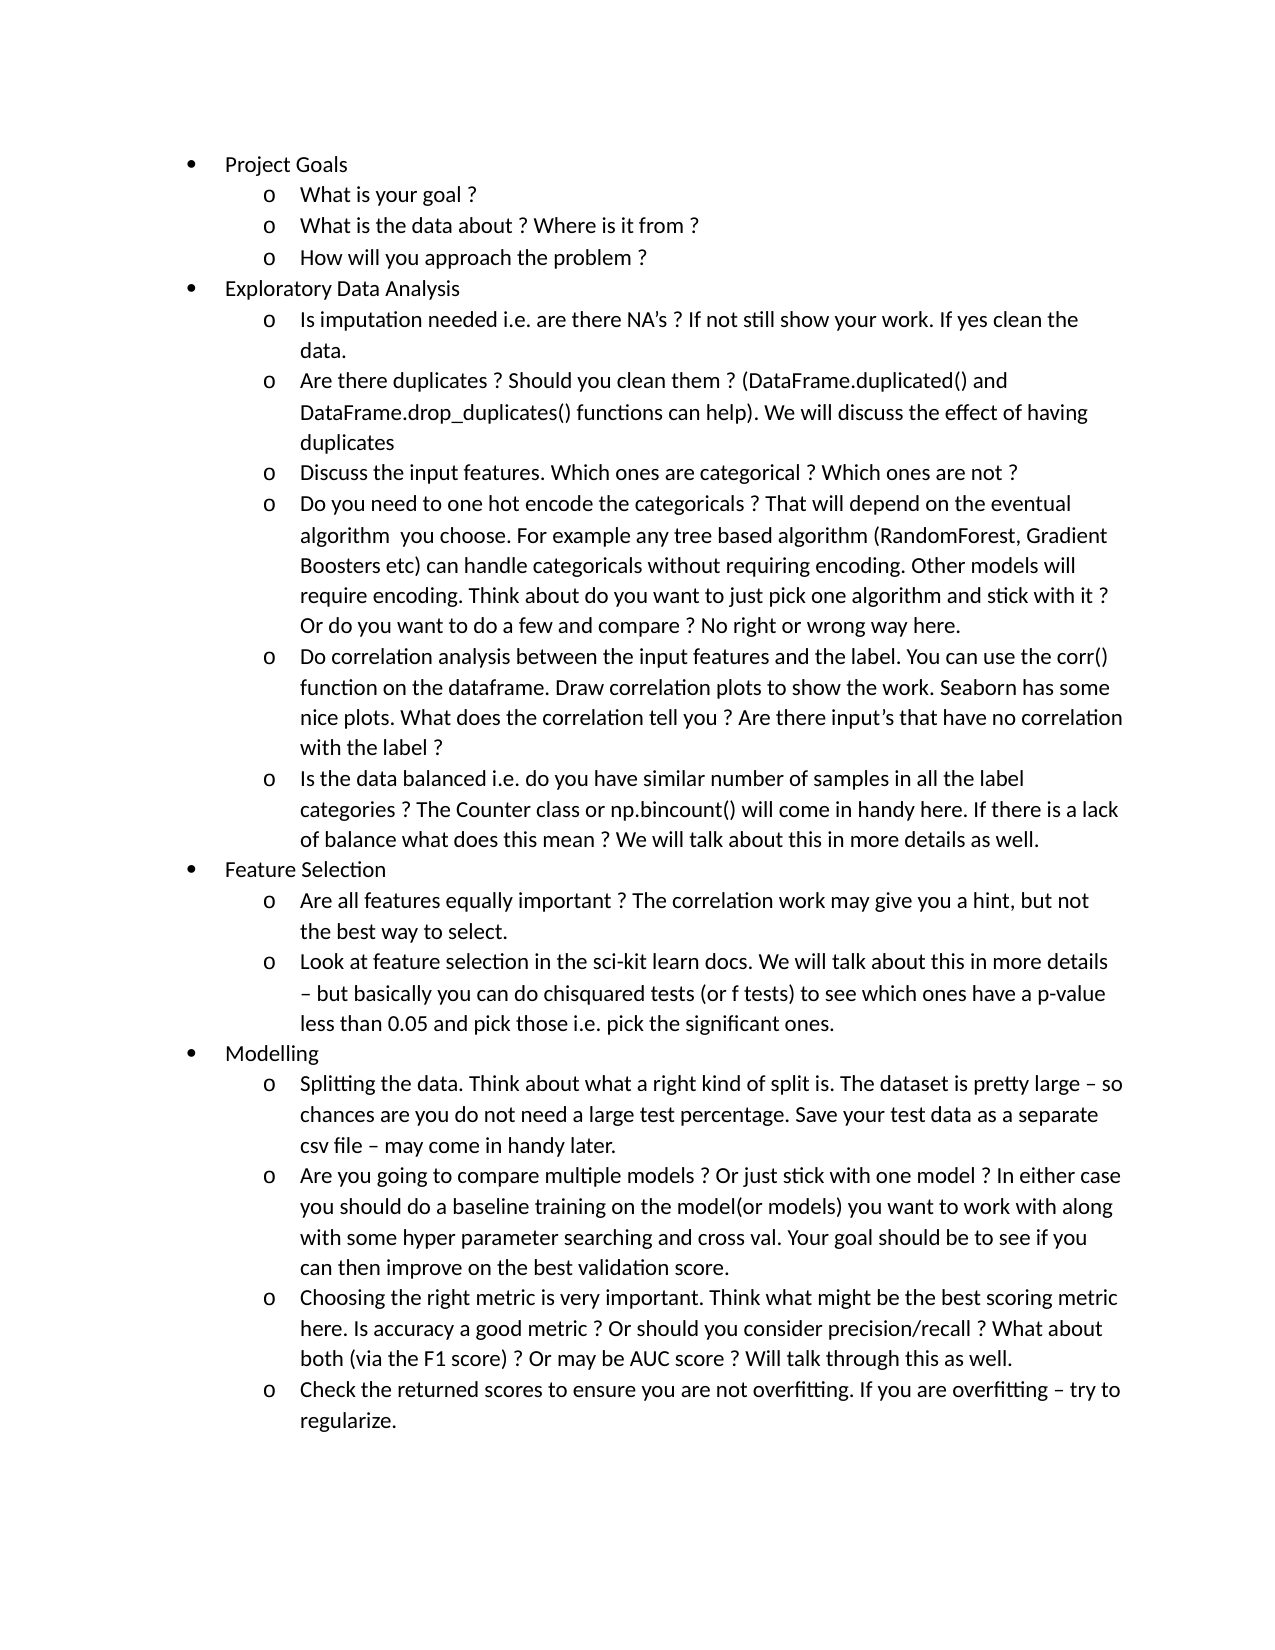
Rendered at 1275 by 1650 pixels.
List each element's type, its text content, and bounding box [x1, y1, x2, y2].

list Check the returned scores to ensure you are not overfitting. If you are overfitting – try to regularize. [262, 1375, 1125, 1434]
list Are there duplicates ? Should you clean them ? (DataFrame.duplicated() and DataFrame.drop_duplicates() functions can help). We will discuss the effect of having duplicates [262, 366, 1125, 456]
list Look at feature selection in the sci-kit learn docs. We will talk about this in more details – but basically you can do chisquared tests (or f tests) to see which ones have a p-value less than 0.05 and pick those i.e. pick the significant ones. [262, 947, 1125, 1037]
list What is your goal ? [262, 180, 1125, 209]
list Are all features equally important ? The correlation work may give you a hint, but not the best way to select. [262, 886, 1125, 945]
list Discuss the input features. Which ones are categorical ? Which ones are not ? [262, 458, 1125, 487]
list Feature Selection [187, 856, 1125, 883]
list Do correlation analysis between the input features and the label. You can use the corr() function on the dataframe. Draw correlation plots to show the work. Seaborn has some nice plots. What does the correlation tell you ? Are there input’s that have no correlation with the label ? [262, 642, 1125, 762]
list Exploratory Data Analysis [187, 274, 1125, 303]
list Project Goals [187, 150, 1125, 178]
list How will you approach the problem ? [262, 243, 1125, 272]
list Do you need to one hot encode the categoricals ? That will depend on the eventual algorithm you choose. For example any tree based algorithm (RandomForest, Gradient Boosters etc) can handle categoricals without requiring encoding. Other models will require encoding. Think about do you want to just pick one algorithm and stick with it ? Or do you want to do a few and compare ? No right or wrong way here. [262, 489, 1125, 639]
list Choosing the right metric is very important. Think what might be the best scoring metric here. Is accuracy a good metric ? Or should you consider precision/recall ? What about both (via the F1 score) ? Or may be AUC score ? Will talk through this as well. [262, 1283, 1125, 1373]
list Splitting the data. Think about what a right kind of split is. The dataset is pretty large – so chances are you do not need a large test percentage. Save your test data as a separate csv file – may come in handy later. [262, 1069, 1125, 1159]
list What is the data about ? Where is it from ? [262, 212, 1125, 241]
list Are you going to compare multiple models ? Or just stick with one model ? In either case you should do a baseline training on the model(or models) you want to work with along with some hyper parameter searching and cross val. Your goal should be to see if you can then improve on the best validation score. [262, 1161, 1125, 1281]
list Is imputation needed i.e. are there NA’s ? If not still show your work. If yes clean the data. [262, 305, 1125, 364]
list Is the data balanced i.e. do you have similar number of samples in all the label categories ? The Counter class or np.bincount() will come in handy here. If there is a lack of balance what does this mean ? We will talk about this in more details as well. [262, 764, 1125, 853]
list Modelling [187, 1039, 1125, 1067]
